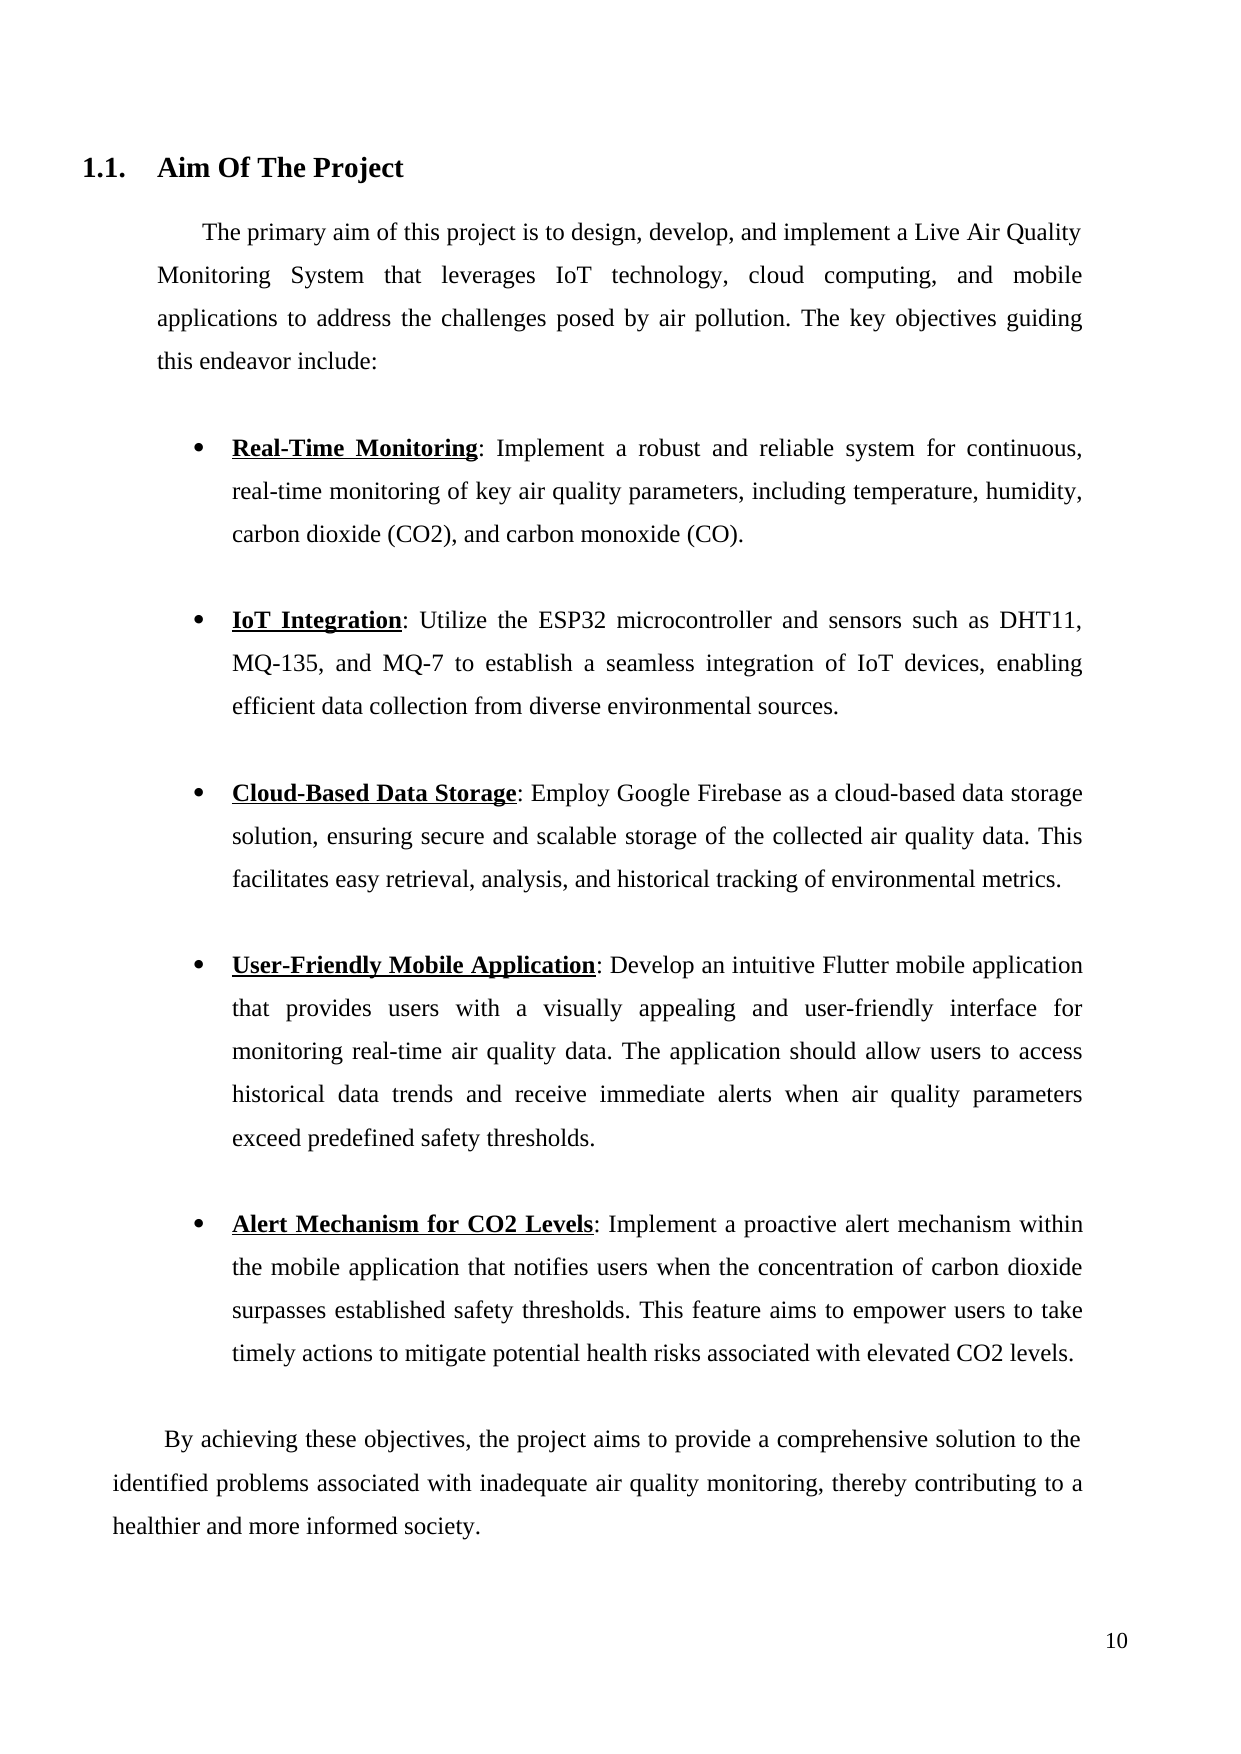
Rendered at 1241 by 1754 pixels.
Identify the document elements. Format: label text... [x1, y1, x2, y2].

list IoT Integration: Utilize the ESP32 microcontroller and sensors such as DHT11, MQ-135, and MQ-7 to establish a seamless integration of IoT devices, enabling efficient data collection from diverse environmental sources. [194, 605, 1083, 720]
list User-Friendly Mobile Application: Develop an intuitive Flutter mobile application that provides users with a visually appealing and user-friendly interface for monitoring real-time air quality data. The application should allow users to access historical data trends and receive immediate alerts when air quality parameters exceed predefined safety thresholds. [194, 950, 1083, 1151]
list Real-Time Monitoring: Implement a robust and reliable system for continuous, real-time monitoring of key air quality parameters, including temperature, humidity, carbon dioxide (CO2), and carbon monoxide (CO). [194, 433, 1083, 548]
list Alert Mechanism for CO2 Levels: Implement a proactive alert mechanism within the mobile application that notifies users when the concentration of carbon dioxide surpasses established safety thresholds. This feature aims to empower users to take timely actions to mitigate potential health risks associated with elevated CO2 levels. [194, 1209, 1083, 1367]
list Cloud-Based Data Storage: Employ Google Firebase as a cloud-based data storage solution, ensuring secure and scalable storage of the collected air quality data. This facilitates easy retrieval, analysis, and historical tracking of environmental metrics. [194, 778, 1083, 893]
text By achieving these objectives, the project aims to provide a comprehensive solution to the identified problems associated with inadequate air quality monitoring, thereby contributing to a healthier and more informed society. [112, 1424, 1083, 1539]
list The primary aim of this project is to design, develop, and implement a Live Air Quality Monitoring System that leverages IoT technology, cloud computing, and mobile applications to address the challenges posed by air pollution. The key objectives guiding this endeavor include: [157, 217, 1083, 375]
list Aim Of The Project [82, 150, 1083, 183]
